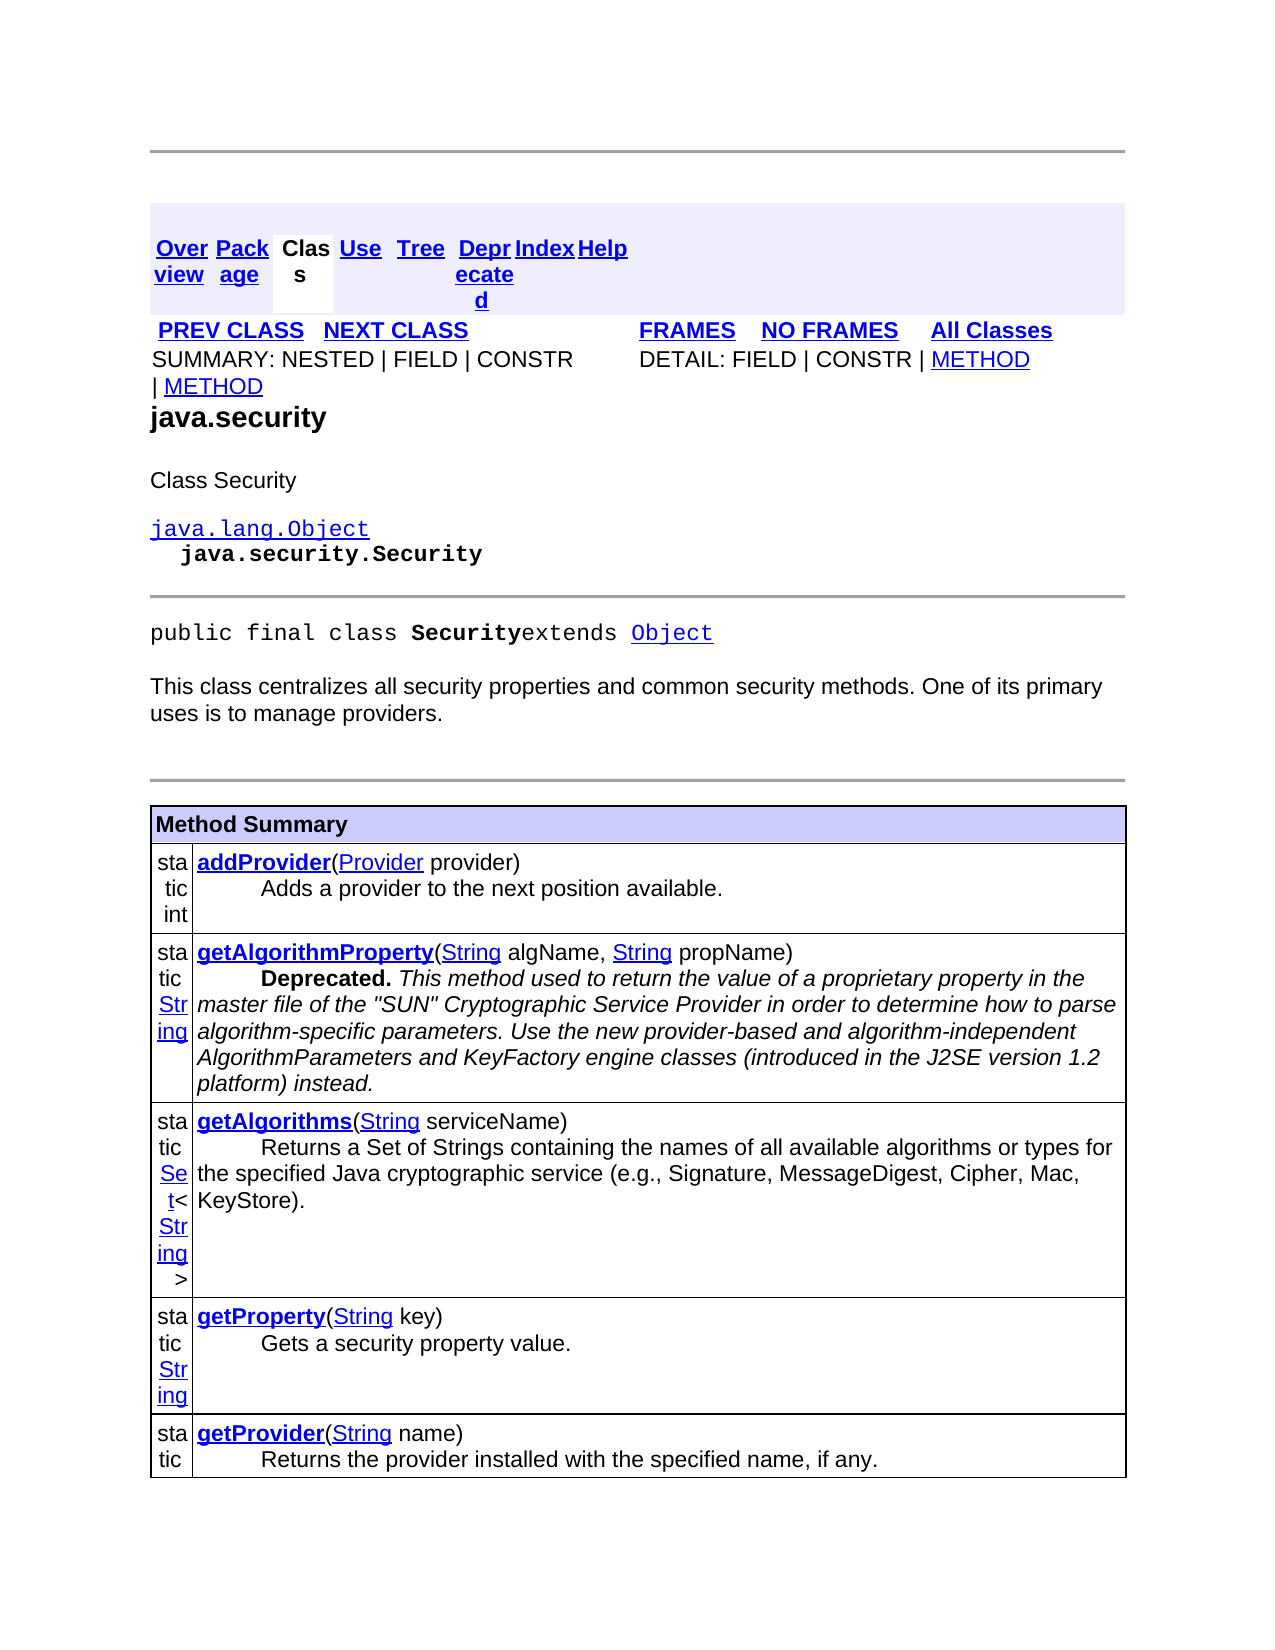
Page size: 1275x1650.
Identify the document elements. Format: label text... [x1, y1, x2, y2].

table_cell static int [152, 844, 192, 932]
text public final class Securityextends Object [150, 599, 1125, 647]
table_cell static Set<String> [152, 1103, 192, 1297]
table_cell DETAIL: FIELD | CONSTR | METHOD [638, 345, 1125, 401]
table_cell FRAMES NO FRAMES All Classes [638, 315, 1125, 345]
table_cell getAlgorithmProperty(String algName, String propName) Deprecated. This method used to return the value of a proprietary property in the master file of the "SUN" Cryptographic Service Provider in order to determine how to parse algorithm-specific parameters. Use the new provider-based and algorithm-independent AlgorithmParameters and KeyFactory engine classes (introduced in the J2SE version 1.2 platform) instead. [193, 934, 1125, 1101]
text Class Security [150, 467, 1125, 493]
table_cell static Provider [152, 1415, 192, 1477]
table_cell static String [152, 934, 192, 1101]
table_header Method Summary [152, 807, 1125, 842]
table_cell PREV CLASS NEXT CLASS [150, 315, 637, 345]
text java.lang.Object java.security.Security [150, 517, 1125, 595]
table_header [150, 203, 1125, 315]
table_cell SUMMARY: NESTED | FIELD | CONSTR | METHOD [150, 345, 637, 401]
text This class centralizes all security properties and common security methods. One of its primary uses is to manage providers. [150, 673, 1125, 726]
table_cell getAlgorithms(String serviceName) Returns a Set of Strings containing the names of all available algorithms or types for the specified Java cryptographic service (e.g., Signature, MessageDigest, Cipher, Mac, KeyStore). [193, 1103, 1125, 1297]
subtitle java.security [150, 401, 1125, 444]
table_cell static String [152, 1298, 192, 1413]
table_cell addProvider(Provider provider) Adds a provider to the next position available. [193, 844, 1125, 932]
table_cell getProperty(String key) Gets a security property value. [193, 1298, 1125, 1413]
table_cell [193, 1415, 1125, 1477]
